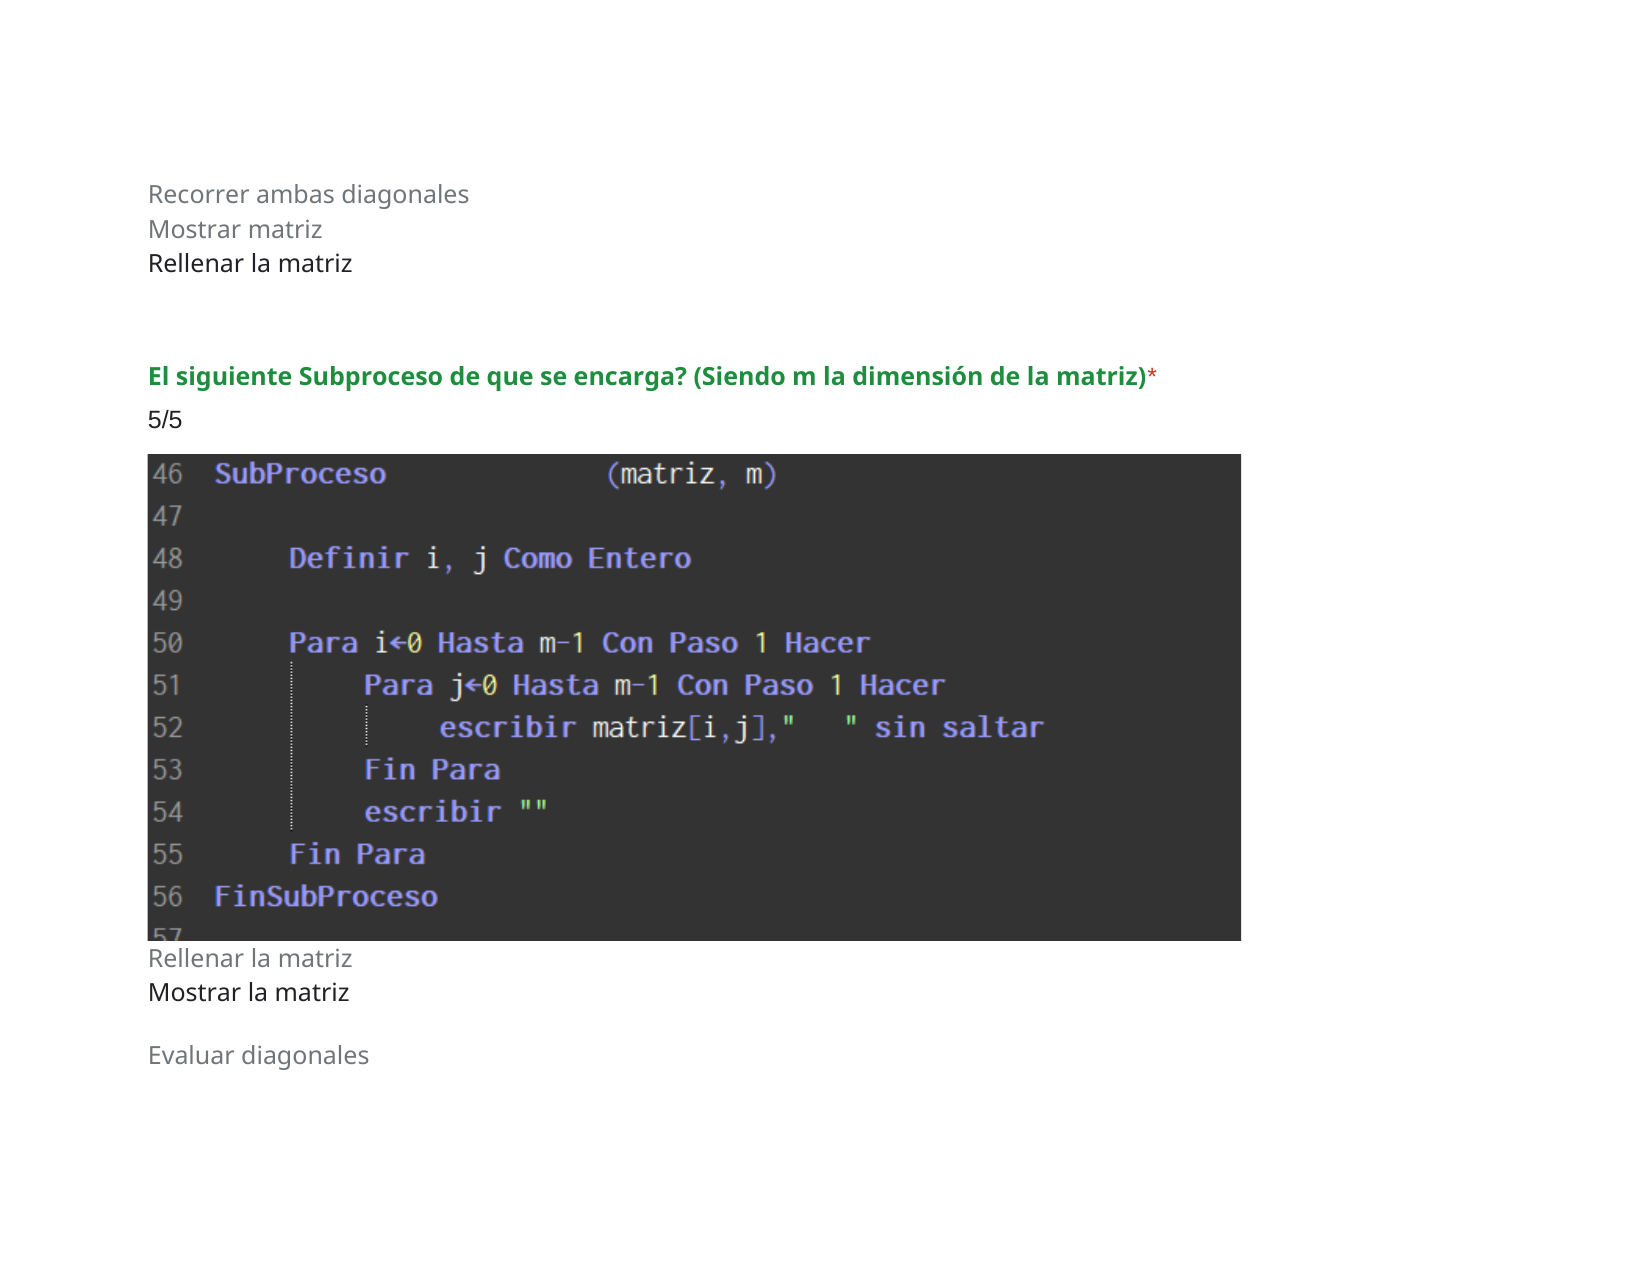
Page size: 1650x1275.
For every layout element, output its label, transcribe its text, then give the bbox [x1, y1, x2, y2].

text Evaluar diagonales [148, 1037, 1502, 1071]
text Mostrar matriz [148, 211, 1502, 245]
text Mostrar la matriz [148, 974, 1502, 1009]
text Rellenar la matriz [148, 245, 1502, 279]
picture [147, 454, 1242, 941]
text 5/5 [148, 393, 1502, 434]
text El siguiente Subproceso de que se encarga? (Siendo m la dimensión de la matriz)* [148, 356, 1502, 393]
text Rellenar la matriz [148, 941, 1502, 974]
text Recorrer ambas diagonales [148, 177, 1502, 211]
